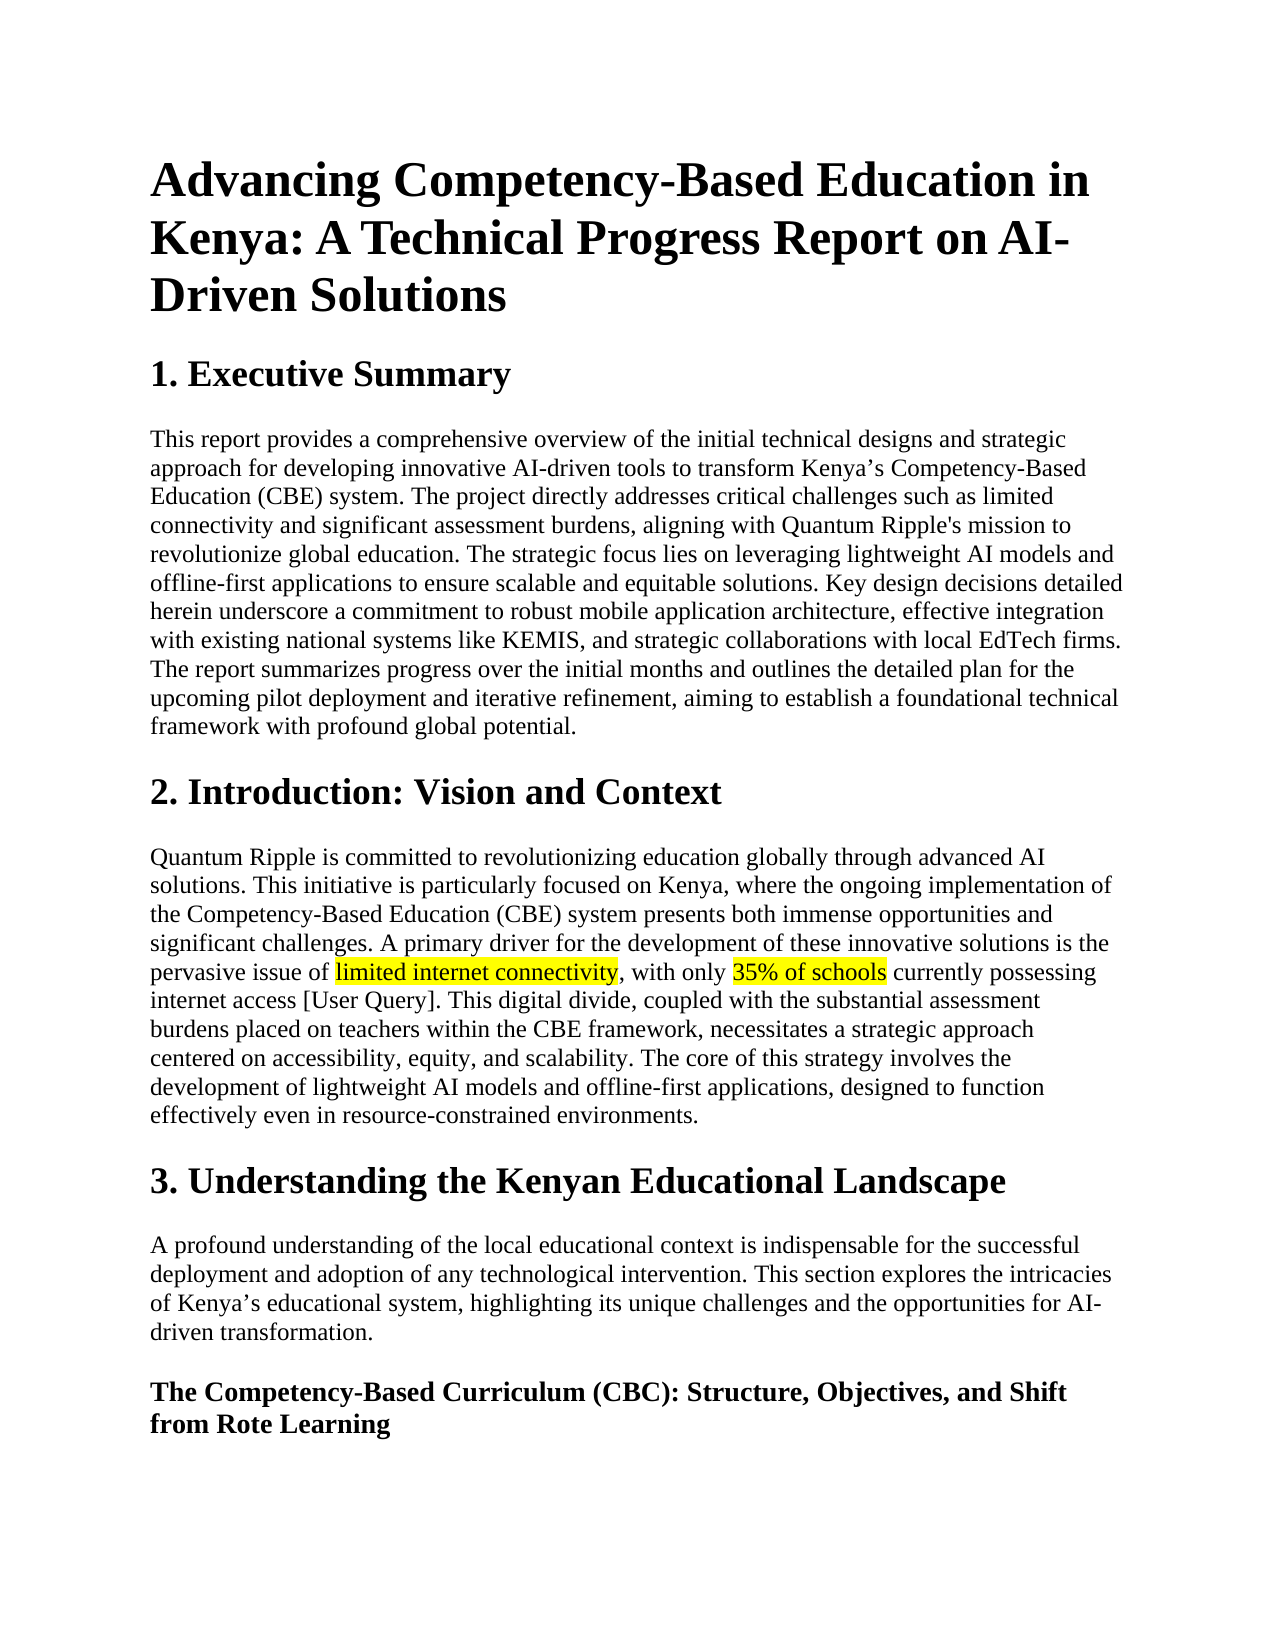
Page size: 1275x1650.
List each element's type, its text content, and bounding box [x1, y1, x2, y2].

text 2. Introduction: Vision and Context [150, 769, 1125, 812]
text This report provides a comprehensive overview of the initial technical designs and strategic approach for developing innovative AI-driven tools to transform Kenya’s Competency-Based Education (CBE) system. The project directly addresses critical challenges such as limited connectivity and significant assessment burdens, aligning with Quantum Ripple's mission to revolutionize global education. The strategic focus lies on leveraging lightweight AI models and offline-first applications to ensure scalable and equitable solutions. Key design decisions detailed herein underscore a commitment to robust mobile application architecture, effective integration with existing national systems like KEMIS, and strategic collaborations with local EdTech firms. The report summarizes progress over the initial months and outlines the detailed plan for the upcoming pilot deployment and iterative refinement, aiming to establish a foundational technical framework with profound global potential. [150, 424, 1125, 740]
text 3. Understanding the Kenyan Educational Landscape [150, 1158, 1125, 1201]
text A profound understanding of the local educational context is indispensable for the successful deployment and adoption of any technological intervention. This section explores the intricacies of Kenya’s educational system, highlighting its unique challenges and the opportunities for AI-driven transformation. [150, 1231, 1125, 1346]
text 1. Executive Summary [150, 352, 1125, 395]
text The Competency-Based Curriculum (CBC): Structure, Objectives, and Shift from Rote Learning [150, 1375, 1125, 1439]
text Quantum Ripple is committed to revolutionizing education globally through advanced AI solutions. This initiative is particularly focused on Kenya, where the ongoing implementation of the Competency-Based Education (CBE) system presents both immense opportunities and significant challenges. A primary driver for the development of these innovative solutions is the pervasive issue of limited internet connectivity, with only 35% of schools currently possessing internet access [User Query]. This digital divide, coupled with the substantial assessment burdens placed on teachers within the CBE framework, necessitates a strategic approach centered on accessibility, equity, and scalability. The core of this strategy involves the development of lightweight AI models and offline-first applications, designed to function effectively even in resource-constrained environments. [150, 842, 1125, 1129]
text Advancing Competency-Based Education in Kenya: A Technical Progress Report on AI-Driven Solutions [150, 150, 1125, 322]
